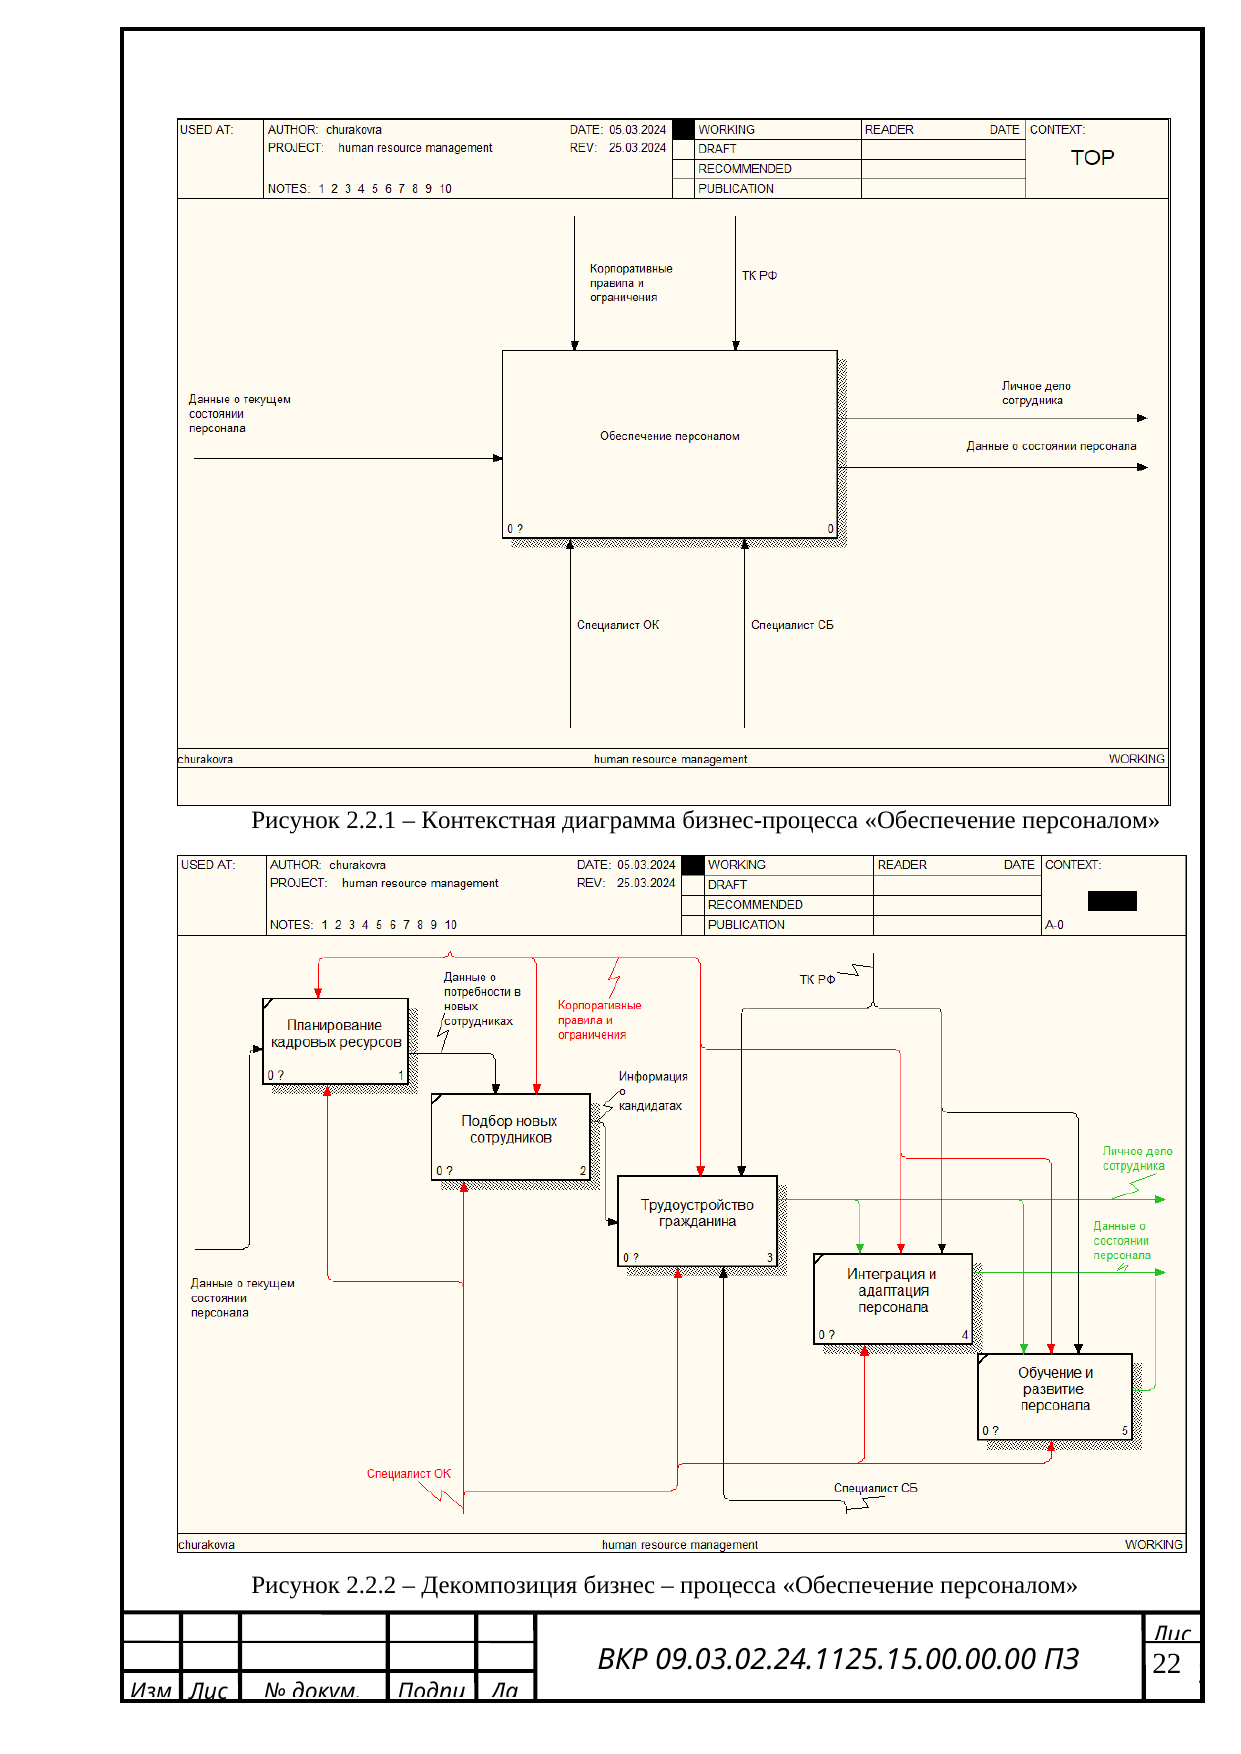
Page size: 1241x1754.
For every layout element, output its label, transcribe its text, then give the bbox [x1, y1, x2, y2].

text Рисунок 2.2.2 – Декомпозиция бизнес – процесса «Обеспечение персоналом» [177, 1570, 1181, 1598]
text Рисунок 2.2.1 – Контекстная диаграмма бизнес-процесса «Обеспечение персоналом» [177, 806, 1181, 834]
picture [178, 119, 1170, 805]
picture [178, 856, 1186, 1552]
